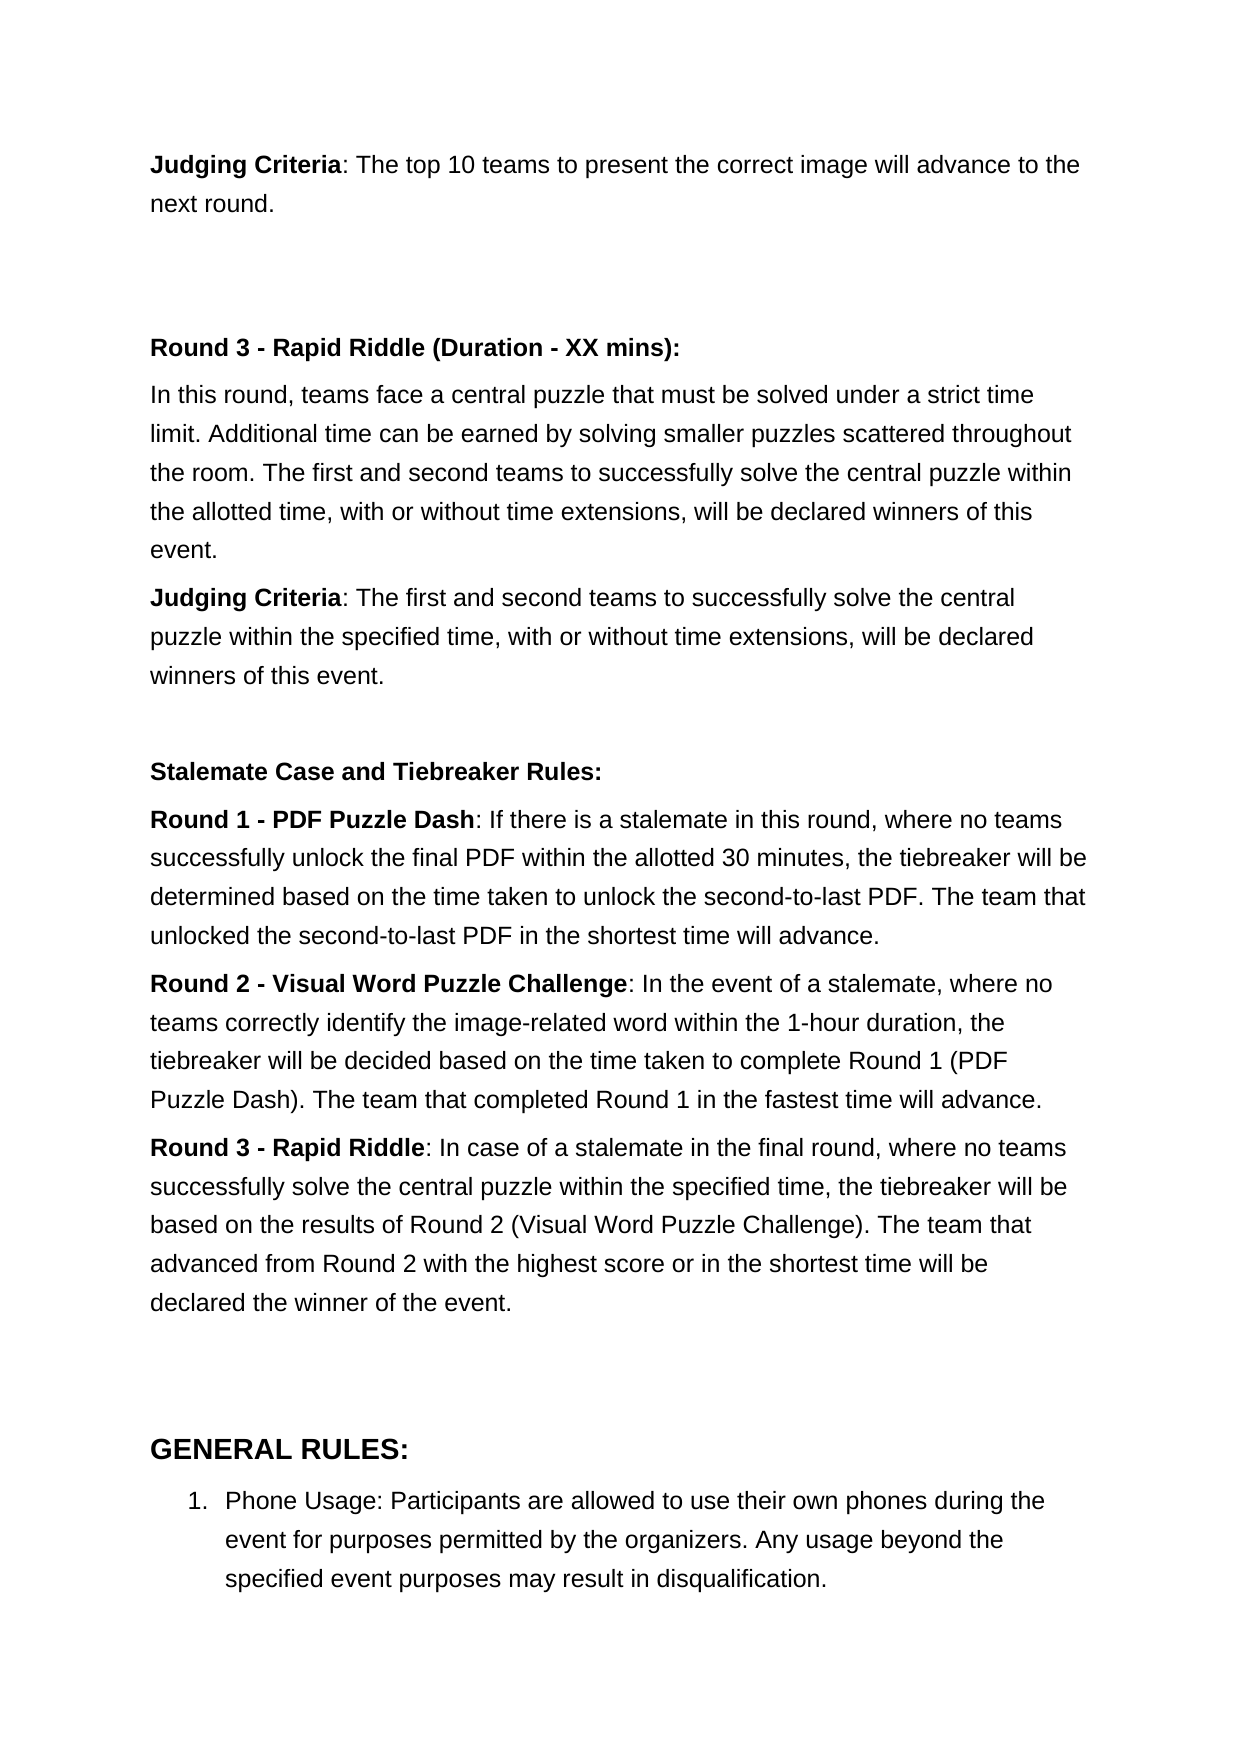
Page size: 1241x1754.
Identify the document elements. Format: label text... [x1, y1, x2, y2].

text In this round, teams face a central puzzle that must be solved under a strict time limit. Additional time can be earned by solving smaller puzzles scattered throughout the room. The first and second teams to successfully solve the central puzzle within the allotted time, with or without time extensions, will be declared winners of this event. [150, 380, 1090, 564]
text Round 3 - Rapid Riddle (Duration - XX mins): [150, 332, 1090, 361]
list Phone Usage: Participants are allowed to use their own phones during the event for purposes permitted by the organizers. Any usage beyond the specified event purposes may result in disqualification. [187, 1486, 1090, 1592]
text Round 2 - Visual Word Puzzle Challenge: In the event of a stalemate, where no teams correctly identify the image-related word within the 1-hour duration, the tiebreaker will be decided based on the time taken to complete Round 1 (PDF Puzzle Dash). The team that completed Round 1 in the fastest time will advance. [150, 969, 1090, 1114]
text Stalemate Case and Tiebreaker Rules: [150, 757, 1090, 785]
text Round 3 - Rapid Riddle: In case of a stalemate in the final round, where no teams successfully solve the central puzzle within the specified time, the tiebreaker will be based on the results of Round 2 (Visual Word Puzzle Challenge). The team that advanced from Round 2 with the highest score or in the shortest time will be declared the winner of the event. [150, 1133, 1090, 1317]
text Judging Criteria: The top 10 teams to present the correct image will advance to the next round. [150, 150, 1090, 217]
text Round 1 - PDF Puzzle Dash: If there is a stalemate in this round, where no teams successfully unlock the final PDF within the allotted 30 minutes, the tiebreaker will be determined based on the time taken to unlock the second-to-last PDF. The team that unlocked the second-to-last PDF in the shortest time will advance. [150, 804, 1090, 949]
text GENERAL RULES: [150, 1432, 1090, 1465]
text Judging Criteria: The first and second teams to successfully solve the central puzzle within the specified time, with or without time extensions, will be declared winners of this event. [150, 583, 1090, 689]
